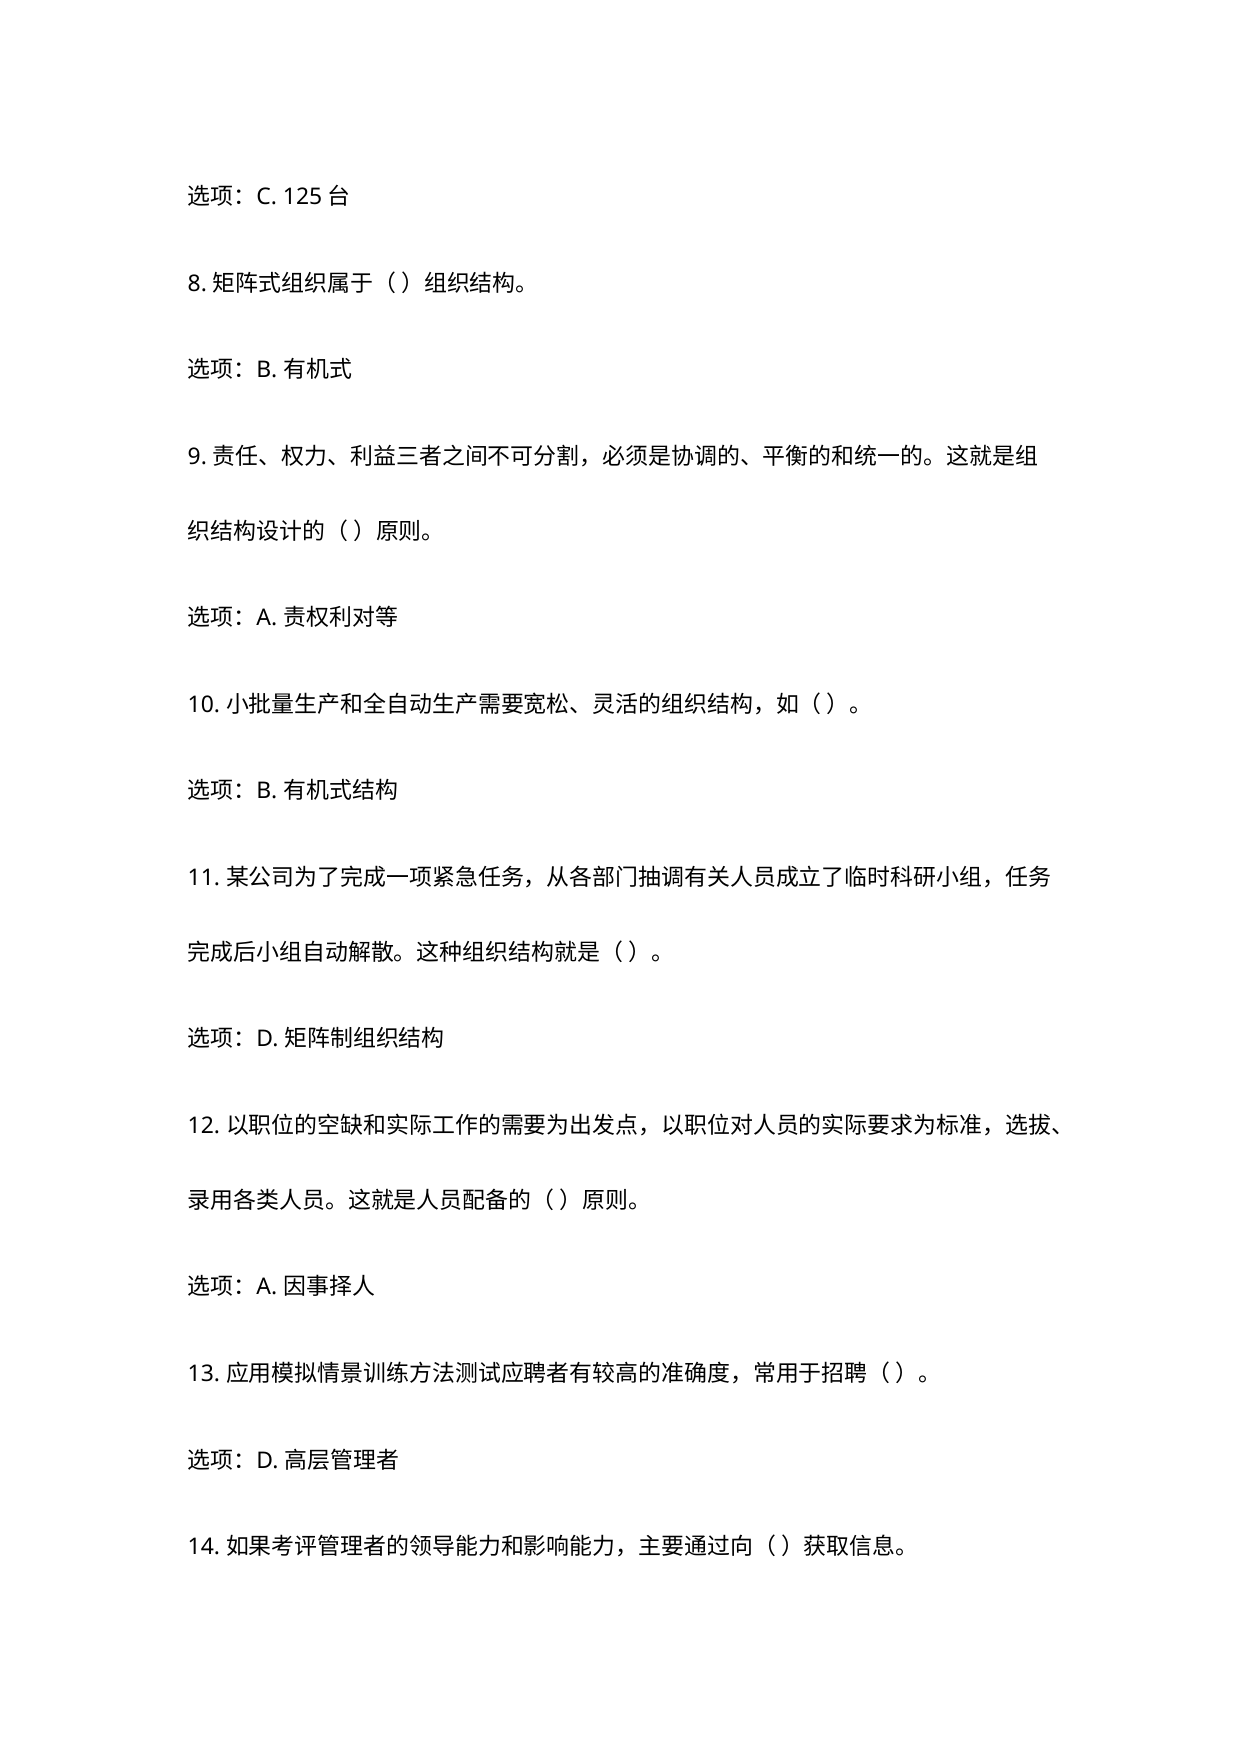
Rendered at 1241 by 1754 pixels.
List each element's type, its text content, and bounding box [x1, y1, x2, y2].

text 12. 以职位的空缺和实际工作的需要为出发点，以职位对人员的实际要求为标准，选拔、录用各类人员。这就是人员配备的（ ）原则。 [187, 1091, 1053, 1231]
text 选项：A. 责权利对等 [187, 583, 1053, 648]
text 选项：B. 有机式结构 [187, 757, 1053, 822]
text 8. 矩阵式组织属于（ ）组织结构。 [187, 249, 1053, 314]
text 选项：D. 高层管理者 [187, 1426, 1053, 1491]
text 10. 小批量生产和全自动生产需要宽松、灵活的组织结构，如（ ）。 [187, 670, 1053, 735]
text 选项：B. 有机式 [187, 335, 1053, 400]
text 选项：D. 矩阵制组织结构 [187, 1004, 1053, 1069]
text 选项：C. 125台 [187, 162, 1053, 227]
text 9. 责任、权力、利益三者之间不可分割，必须是协调的、平衡的和统一的。这就是组织结构设计的（ ）原则。 [187, 422, 1053, 562]
text 选项：A. 因事择人 [187, 1252, 1053, 1317]
text 14. 如果考评管理者的领导能力和影响能力，主要通过向（ ）获取信息。 [187, 1512, 1053, 1577]
text 13. 应用模拟情景训练方法测试应聘者有较高的准确度，常用于招聘（ ）。 [187, 1339, 1053, 1404]
text 11. 某公司为了完成一项紧急任务，从各部门抽调有关人员成立了临时科研小组，任务完成后小组自动解散。这种组织结构就是（ ）。 [187, 843, 1053, 983]
